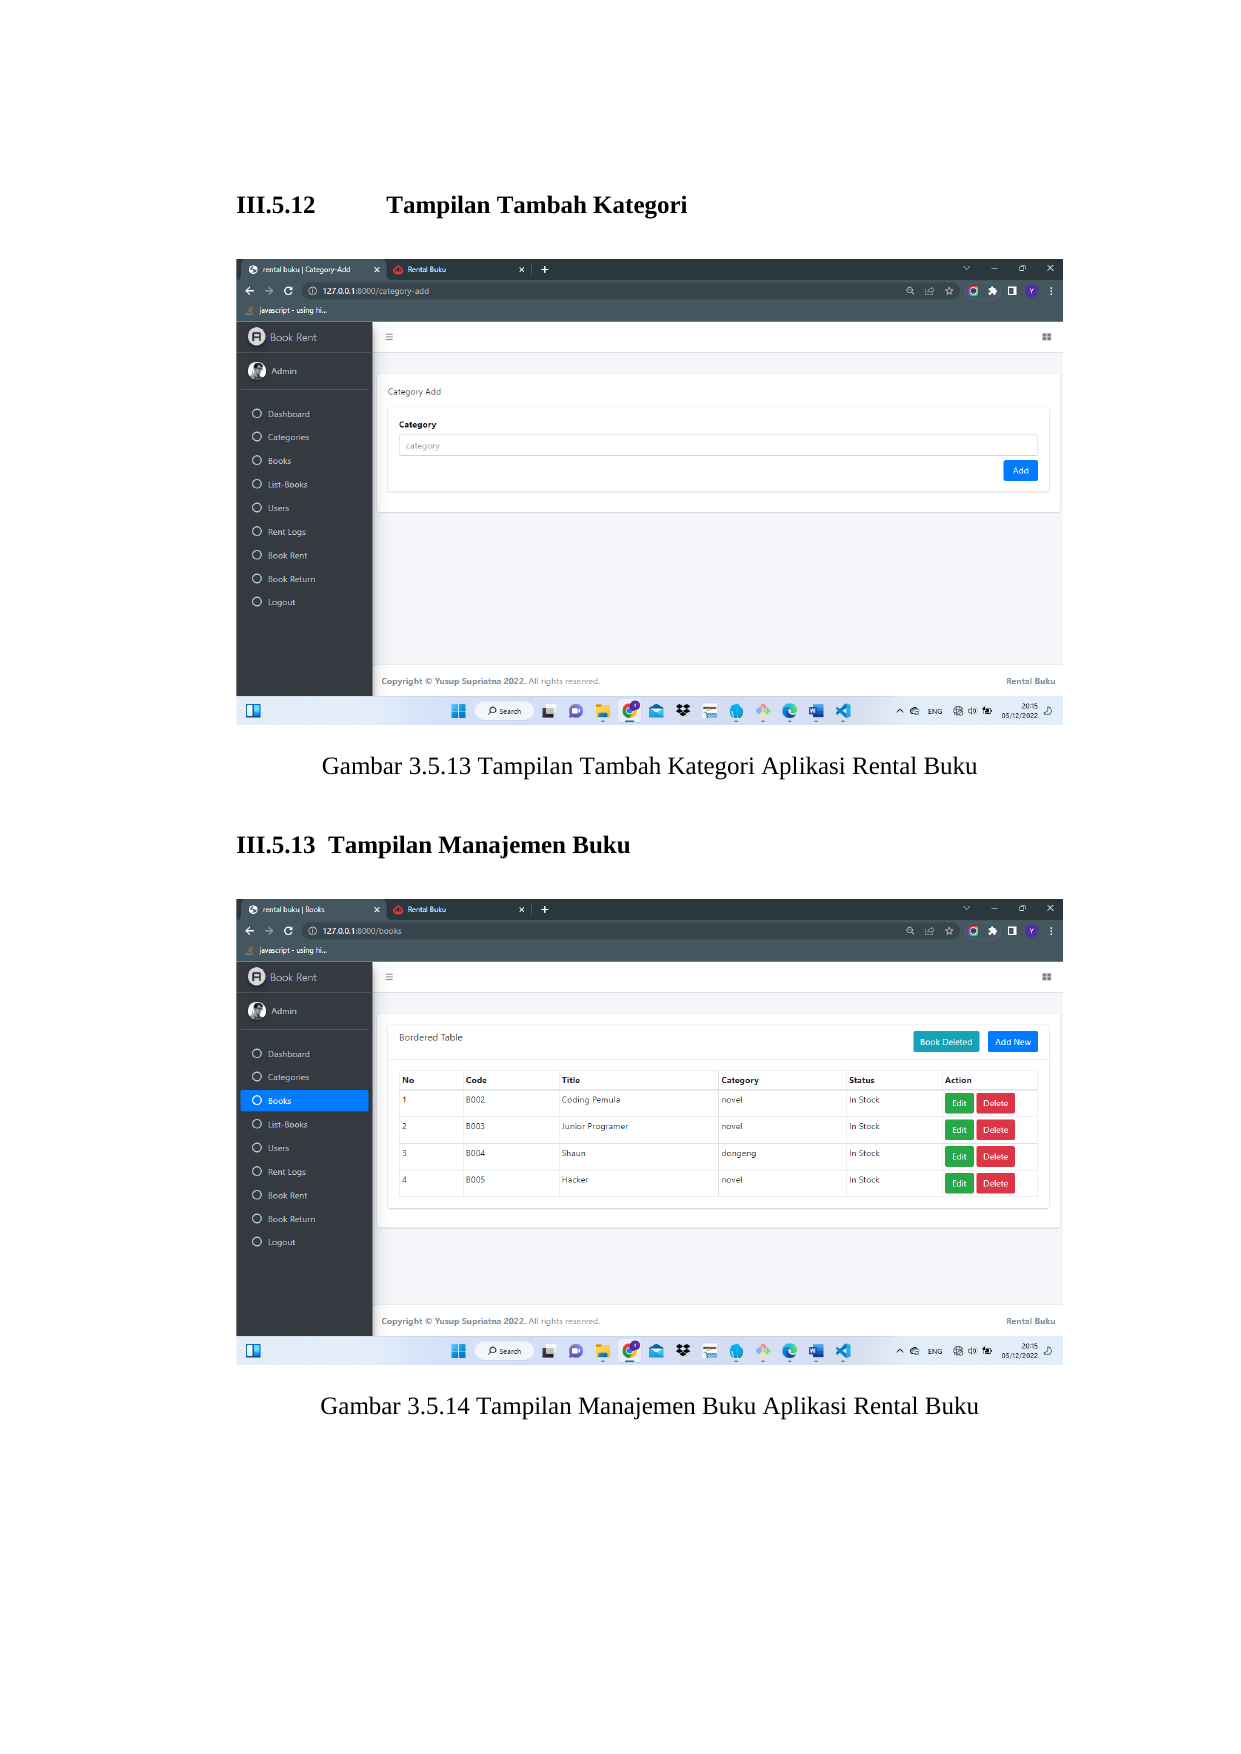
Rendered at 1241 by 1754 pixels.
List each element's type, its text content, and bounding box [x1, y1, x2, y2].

subtitle Tampilan Manajemen Buku [236, 830, 1063, 858]
picture [236, 259, 1063, 725]
picture [236, 899, 1063, 1365]
subtitle Tampilan Tambah Kategori [236, 190, 1063, 218]
